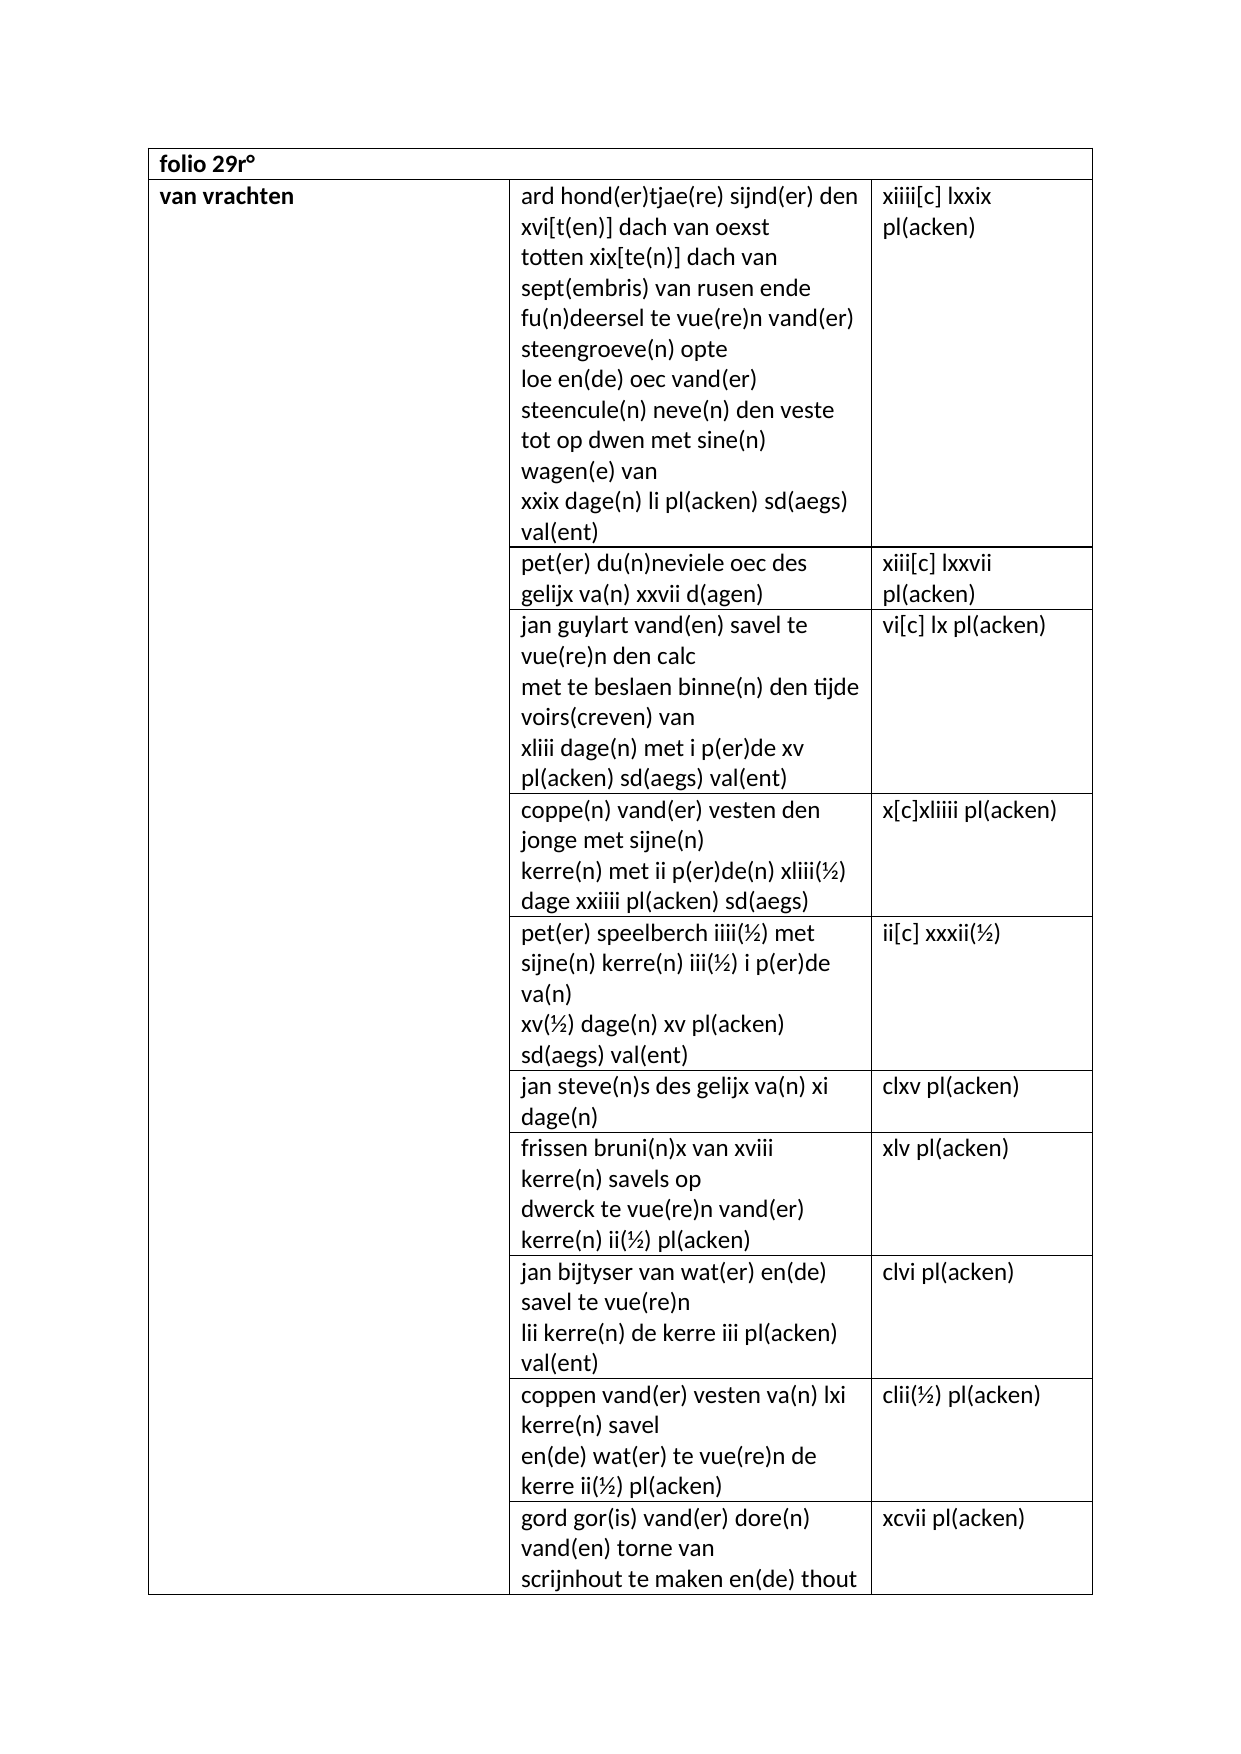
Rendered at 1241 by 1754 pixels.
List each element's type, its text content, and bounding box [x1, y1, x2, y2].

table_cell xcvii pl(acken) [872, 1502, 1092, 1593]
table_cell jan steve(n)s des gelijx va(n) xi dage(n) [510, 1071, 871, 1132]
table_cell folio 29r° [149, 149, 1092, 179]
table_cell xiii[c] lxxvii pl(acken) [872, 548, 1092, 608]
table_cell xiiii[c] lxxix pl(acken) [872, 180, 1092, 546]
table_cell clxv pl(acken) [872, 1071, 1092, 1132]
table_cell van vrachten [149, 180, 509, 1593]
table_cell x[c]xliiii pl(acken) [872, 794, 1092, 916]
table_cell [510, 1502, 871, 1593]
table_cell pet(er) du(n)neviele oec des gelijx va(n) xxvii d(agen) [510, 548, 871, 608]
table_cell xlv pl(acken) [872, 1133, 1092, 1255]
table_cell ii[c] xxxii(½) [872, 917, 1092, 1069]
table_cell clvi pl(acken) [872, 1256, 1092, 1378]
table_cell coppen vand(er) vesten va(n) lxi kerre(n) savel en(de) wat(er) te vue(re)n de kerre ii(½) pl(acken) [510, 1379, 871, 1501]
table_cell pet(er) speelberch iiii(½) met sijne(n) kerre(n) iii(½) i p(er)de va(n) xv(½) dage(n) xv pl(acken) sd(aegs) val(ent) [510, 917, 871, 1069]
table_cell jan bijtyser van wat(er) en(de) savel te vue(re)n lii kerre(n) de kerre iii pl(acken) val(ent) [510, 1256, 871, 1378]
table_cell jan guylart vand(en) savel te vue(re)n den calc met te beslaen binne(n) den tijde voirs(creven) van xliii dage(n) met i p(er)de xv pl(acken) sd(aegs) val(ent) [510, 610, 871, 793]
table_cell coppe(n) vand(er) vesten den jonge met sijne(n) kerre(n) met ii p(er)de(n) xliii(½) dage xxiiii pl(acken) sd(aegs) [510, 794, 871, 916]
table_cell ard hond(er)tjae(re) sijnd(er) den xvi[t(en)] dach van oexst totten xix[te(n)] dach van sept(embris) van rusen ende fu(n)deersel te vue(re)n vand(er) steengroeve(n) opte loe en(de) oec vand(er) steencule(n) neve(n) den veste tot op dwen met sine(n) wagen(e) van xxix dage(n) li pl(acken) sd(aegs) val(ent) [510, 180, 871, 546]
table_cell clii(½) pl(acken) [872, 1379, 1092, 1501]
table_cell vi[c] lx pl(acken) [872, 610, 1092, 793]
table_cell frissen bruni(n)x van xviii kerre(n) savels op dwerck te vue(re)n vand(er) kerre(n) ii(½) pl(acken) [510, 1133, 871, 1255]
